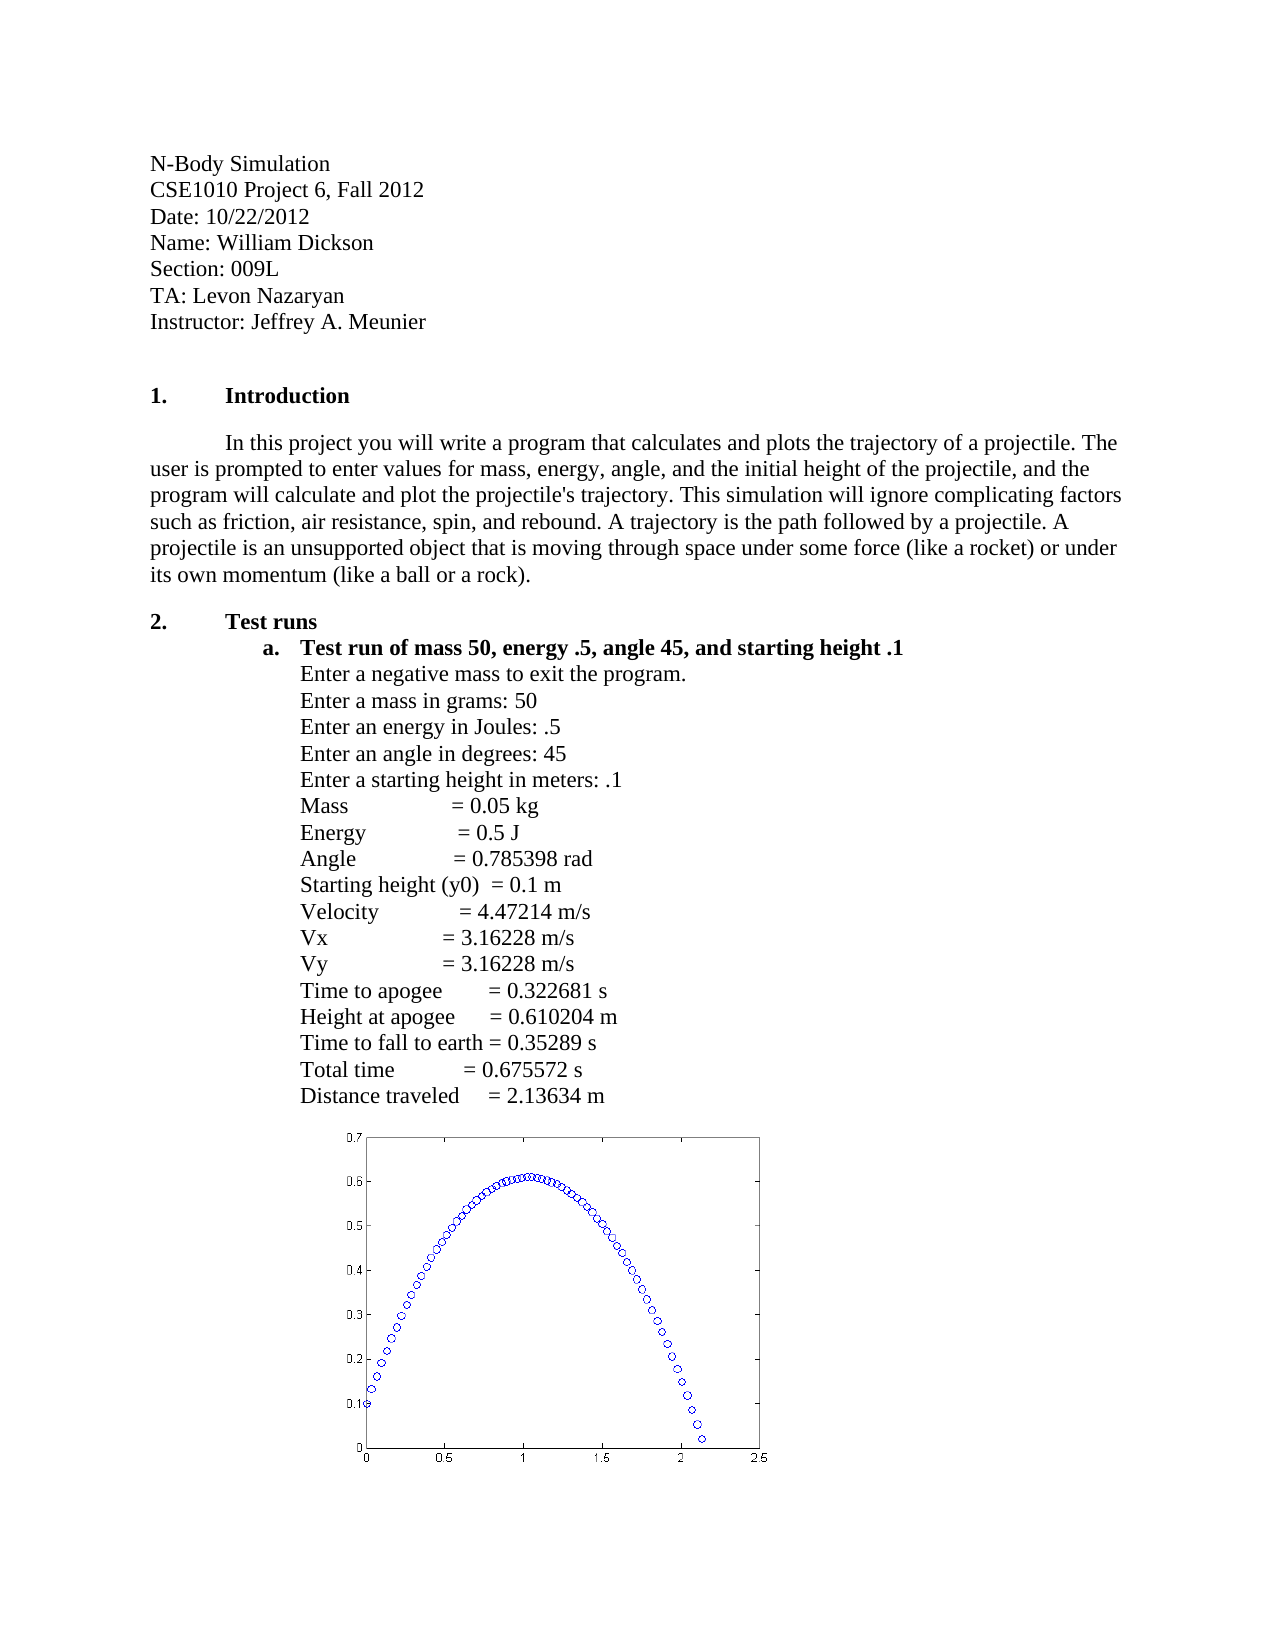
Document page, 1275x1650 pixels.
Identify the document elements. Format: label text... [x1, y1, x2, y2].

list Enter an angle in degrees: 45 [300, 739, 1125, 766]
list Mass = 0.05 kg [300, 792, 1125, 819]
list Test runs [150, 608, 1125, 634]
picture [300, 1108, 807, 1489]
list Distance traveled = 2.13634 m [300, 1082, 1125, 1108]
list Enter an energy in Joules: .5 [300, 713, 1125, 739]
text N-Body Simulation [150, 150, 1125, 176]
list Time to fall to earth = 0.35289 s [300, 1029, 1125, 1056]
list Energy = 0.5 J [300, 819, 1125, 845]
text In this project you will write a program that calculates and plots the trajectory of a projectile. The user is prompted to enter values for mass, energy, angle, and the initial height of the projectile, and the program will calculate and plot the projectile's trajectory. This simulation will ignore complicating factors such as friction, air resistance, spin, and rebound. A trajectory is the path followed by a projectile. A projectile is an unsupported object that is moving through space under some force (like a rocket) or under its own momentum (like a ball or a rock). [150, 429, 1125, 587]
list Starting height (y0) = 0.1 m [300, 871, 1125, 898]
text TA: Levon Nazaryan [150, 282, 1125, 308]
list Enter a starting height in meters: .1 [300, 766, 1125, 792]
list Vx = 3.16228 m/s [300, 924, 1125, 950]
list Angle = 0.785398 rad [300, 845, 1125, 871]
list Vy = 3.16228 m/s [300, 950, 1125, 977]
text Name: William Dickson [150, 229, 1125, 255]
text Section: 009L [150, 255, 1125, 282]
list Time to apogee = 0.322681 s [300, 977, 1125, 1003]
list Introduction [150, 382, 1125, 408]
list Enter a mass in grams: 50 [300, 687, 1125, 713]
list Total time = 0.675572 s [300, 1056, 1125, 1082]
text Instructor: Jeffrey A. Meunier [150, 308, 1125, 334]
list Velocity = 4.47214 m/s [300, 898, 1125, 924]
list Height at apogee = 0.610204 m [300, 1003, 1125, 1029]
list Test run of mass 50, energy .5, angle 45, and starting height .1 [262, 634, 1125, 661]
list Enter a negative mass to exit the program. [300, 661, 1125, 687]
text CSE1010 Project 6, Fall 2012 [150, 176, 1125, 203]
text Date: 10/22/2012 [150, 203, 1125, 229]
